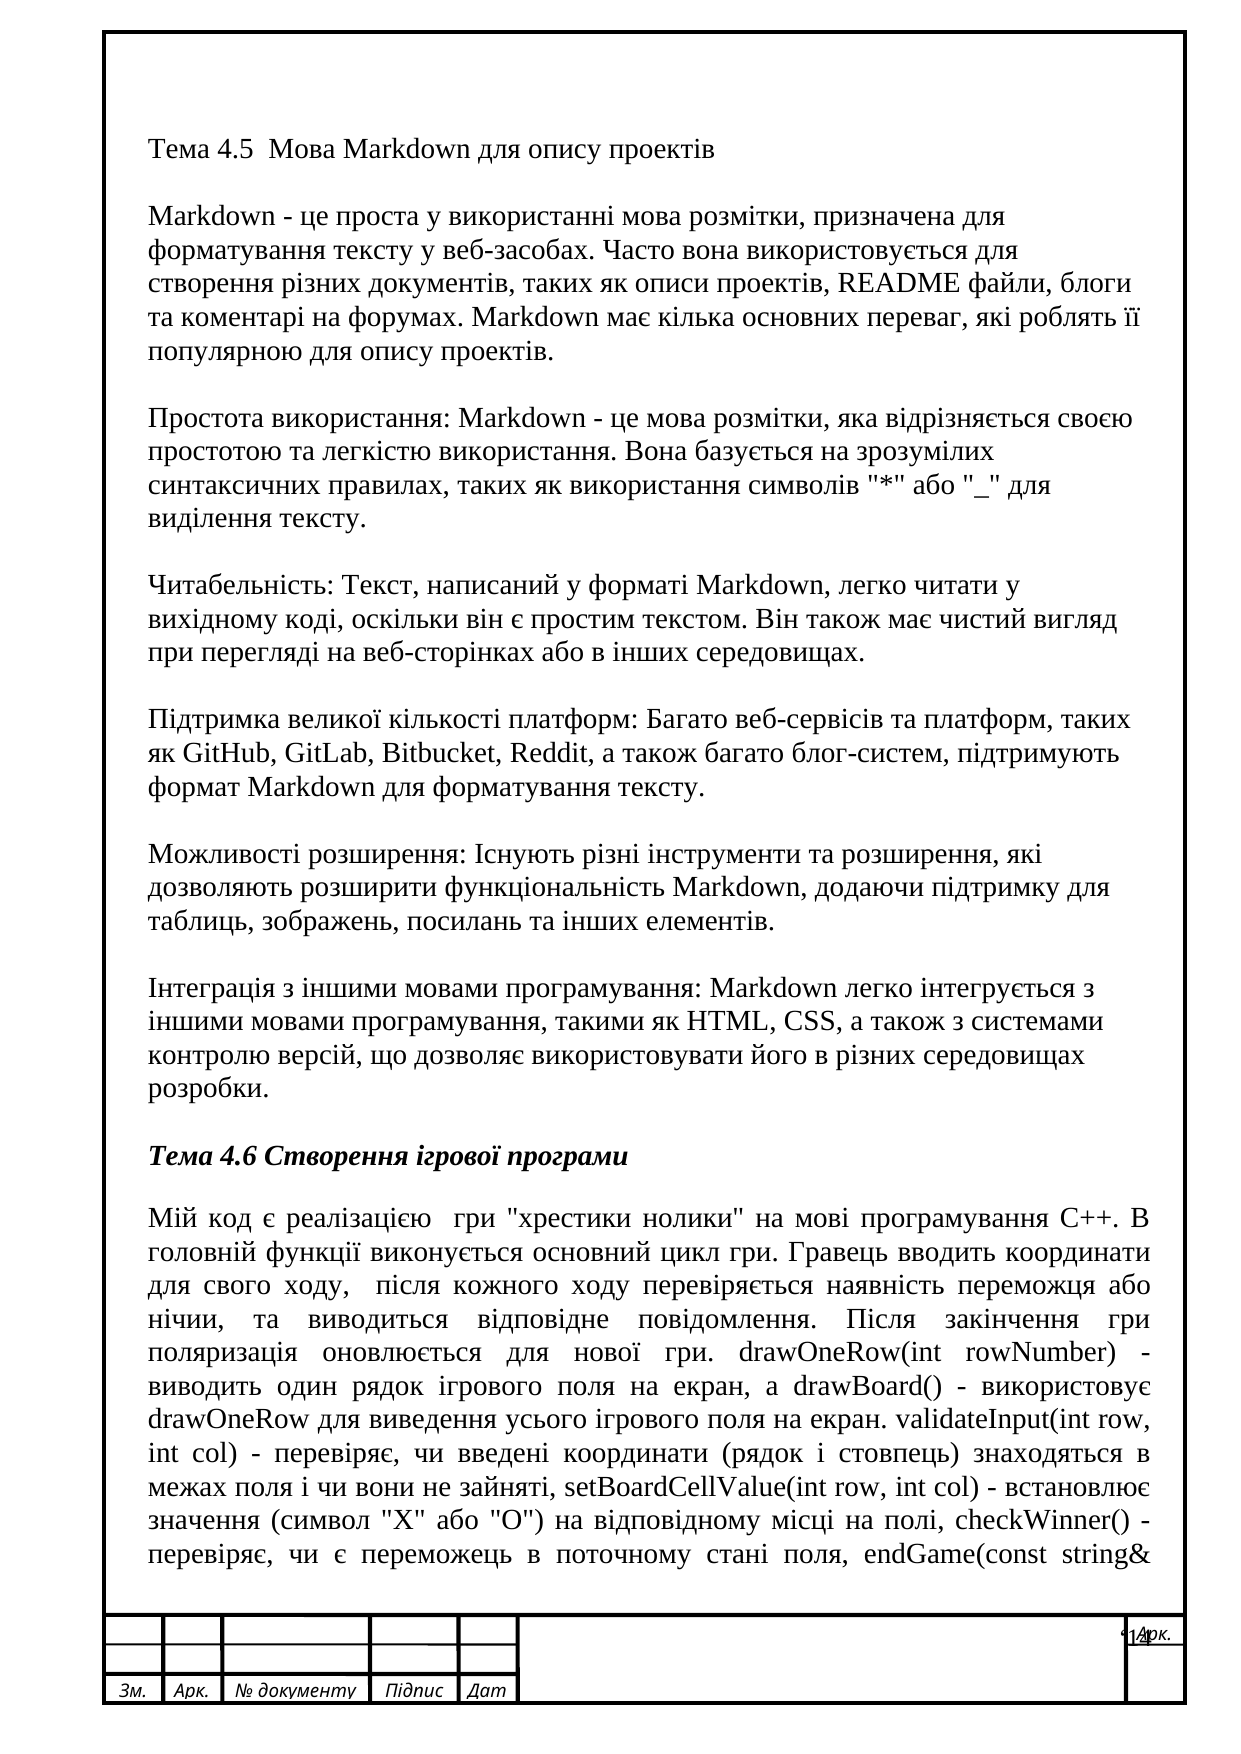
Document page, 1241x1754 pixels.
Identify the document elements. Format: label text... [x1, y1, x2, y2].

text Підтримка великої кількості платформ: Багато веб-сервісів та платформ, таких як GitHub, GitLab, Bitbucket, Reddit, а також багато блог-систем, підтримують формат Markdown для форматування тексту. [148, 702, 1152, 802]
text Тема 4.5 Мова Markdown для опису проектів Markdown - це проста у використанні мова розмітки, призначена для форматування тексту у веб-засобах. Часто вона використовується для створення різних документів, таких як описи проектів, README файли, блоги та коментарі на форумах. Markdown має кілька основних переваг, які роблять її популярною для опису проектів. Простота використання: Markdown - це мова розмітки, яка відрізняється своєю простотою та легкістю використання. Вона базується на зрозумілих синтаксичних правилах, таких як використання символів "*" або "_" для виділення тексту. [148, 131, 1152, 534]
text Читабельність: Текст, написаний у форматі Markdown, легко читати у вихідному коді, оскільки він є простим текстом. Він також має чистий вигляд при перегляді на веб-сторінках або в інших середовищах. [148, 567, 1152, 668]
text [148, 1200, 1152, 1569]
subtitle Інтеграція з іншими мовами програмування: Markdown легко інтегрується з іншими мовами програмування, такими як HTML, CSS, а також з системами контролю версій, що дозволяє використовувати його в різних середовищах розробки. Тема 4.6 Створення ігрової програми [148, 970, 1152, 1171]
text Можливості розширення: Існують різні інструменти та розширення, які дозволяють розширити функціональність Markdown, додаючи підтримку для таблиць, зображень, посилань та інших елементів. [148, 836, 1152, 936]
